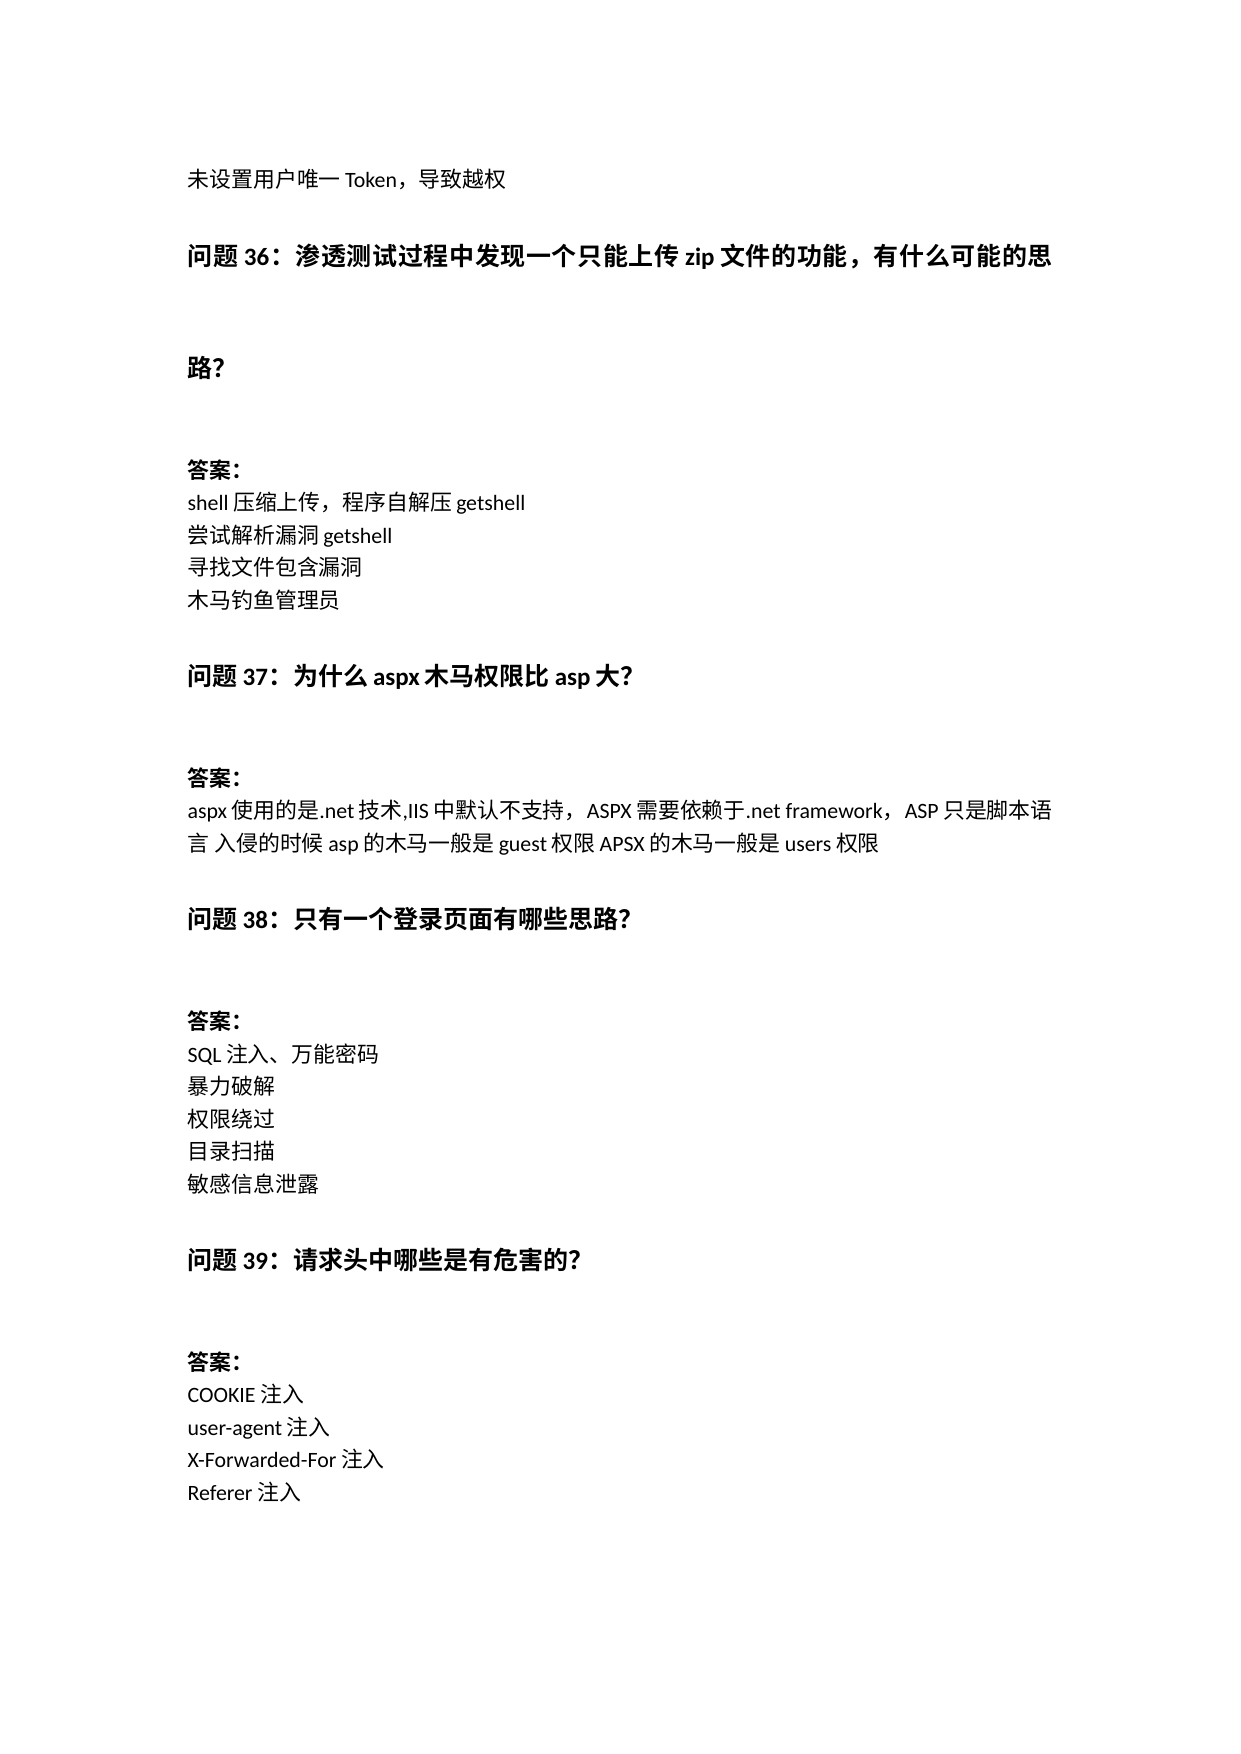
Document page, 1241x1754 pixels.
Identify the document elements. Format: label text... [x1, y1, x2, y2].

text 暴力破解 [187, 1069, 1053, 1101]
text 敏感信息泄露 [187, 1166, 1053, 1199]
text 尝试解析漏洞getshell [187, 517, 1053, 550]
text 权限绕过 [187, 1101, 1053, 1134]
text SQL注入、万能密码 [187, 1036, 1053, 1069]
subtitle 问题36：渗透测试过程中发现一个只能上传zip文件的功能，有什么可能的思路？ [187, 222, 1053, 399]
text 答案： [187, 452, 1053, 485]
subtitle 问题39：请求头中哪些是有危害的？ [187, 1226, 1053, 1291]
text 未设置用户唯一Token，导致越权 [187, 162, 1053, 194]
text shell压缩上传，程序自解压getshell [187, 485, 1053, 517]
text COOKIE注入 [187, 1377, 1053, 1409]
subtitle 问题38：只有一个登录页面有哪些思路？ [187, 885, 1053, 950]
text aspx使用的是.net技术,IIS中默认不支持，ASPX需要依赖于.net framework，ASP只是脚本语言 入侵的时候asp的木马一般是guest权限APSX的木马一般是users权限 [187, 793, 1053, 858]
text 答案： [187, 761, 1053, 793]
subtitle 问题37：为什么aspx木马权限比asp大？ [187, 642, 1053, 707]
text Referer注入 [187, 1474, 1053, 1507]
text 木马钓鱼管理员 [187, 582, 1053, 615]
text 答案： [187, 1344, 1053, 1377]
text 寻找文件包含漏洞 [187, 550, 1053, 582]
text X-Forwarded-For注入 [187, 1442, 1053, 1474]
text 答案： [187, 1004, 1053, 1036]
text user-agent注入 [187, 1409, 1053, 1442]
text 目录扫描 [187, 1134, 1053, 1166]
